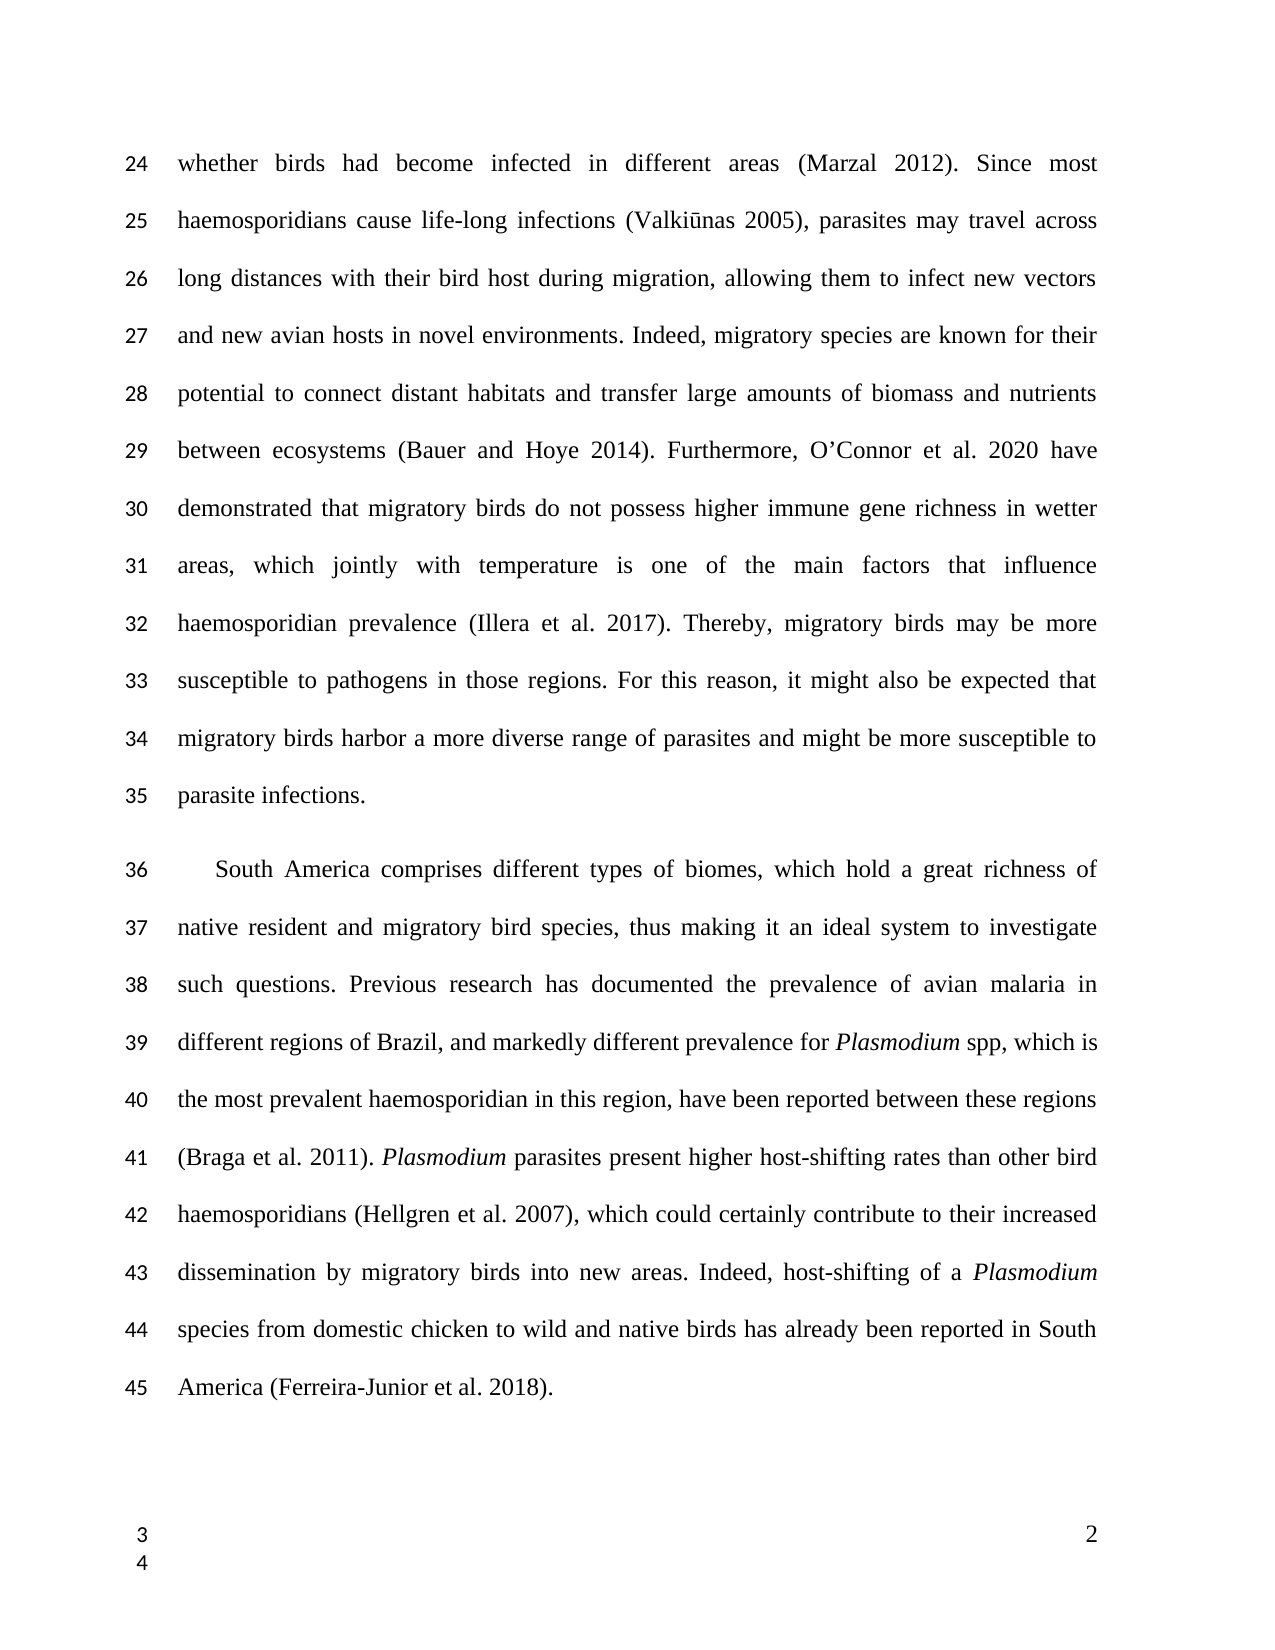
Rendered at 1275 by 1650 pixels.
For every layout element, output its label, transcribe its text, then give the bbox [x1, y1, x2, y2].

text South America comprises different types of biomes, which hold a great richness of native resident and migratory bird species, thus making it an ideal system to investigate such questions. Previous research has documented the prevalence of avian malaria in different regions of Brazil, and markedly different prevalence for Plasmodium spp, which is the most prevalent haemosporidian in this region, have been reported between these regions (Braga et al. 2011). Plasmodium parasites present higher host-shifting rates than other bird haemosporidians (Hellgren et al. 2007), which could certainly contribute to their increased dissemination by migratory birds into new areas. Indeed, host-shifting of a Plasmodium species from domestic chicken to wild and native birds has already been reported in South America (Ferreira-Junior et al. 2018). [177, 854, 1098, 1401]
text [177, 148, 1098, 809]
